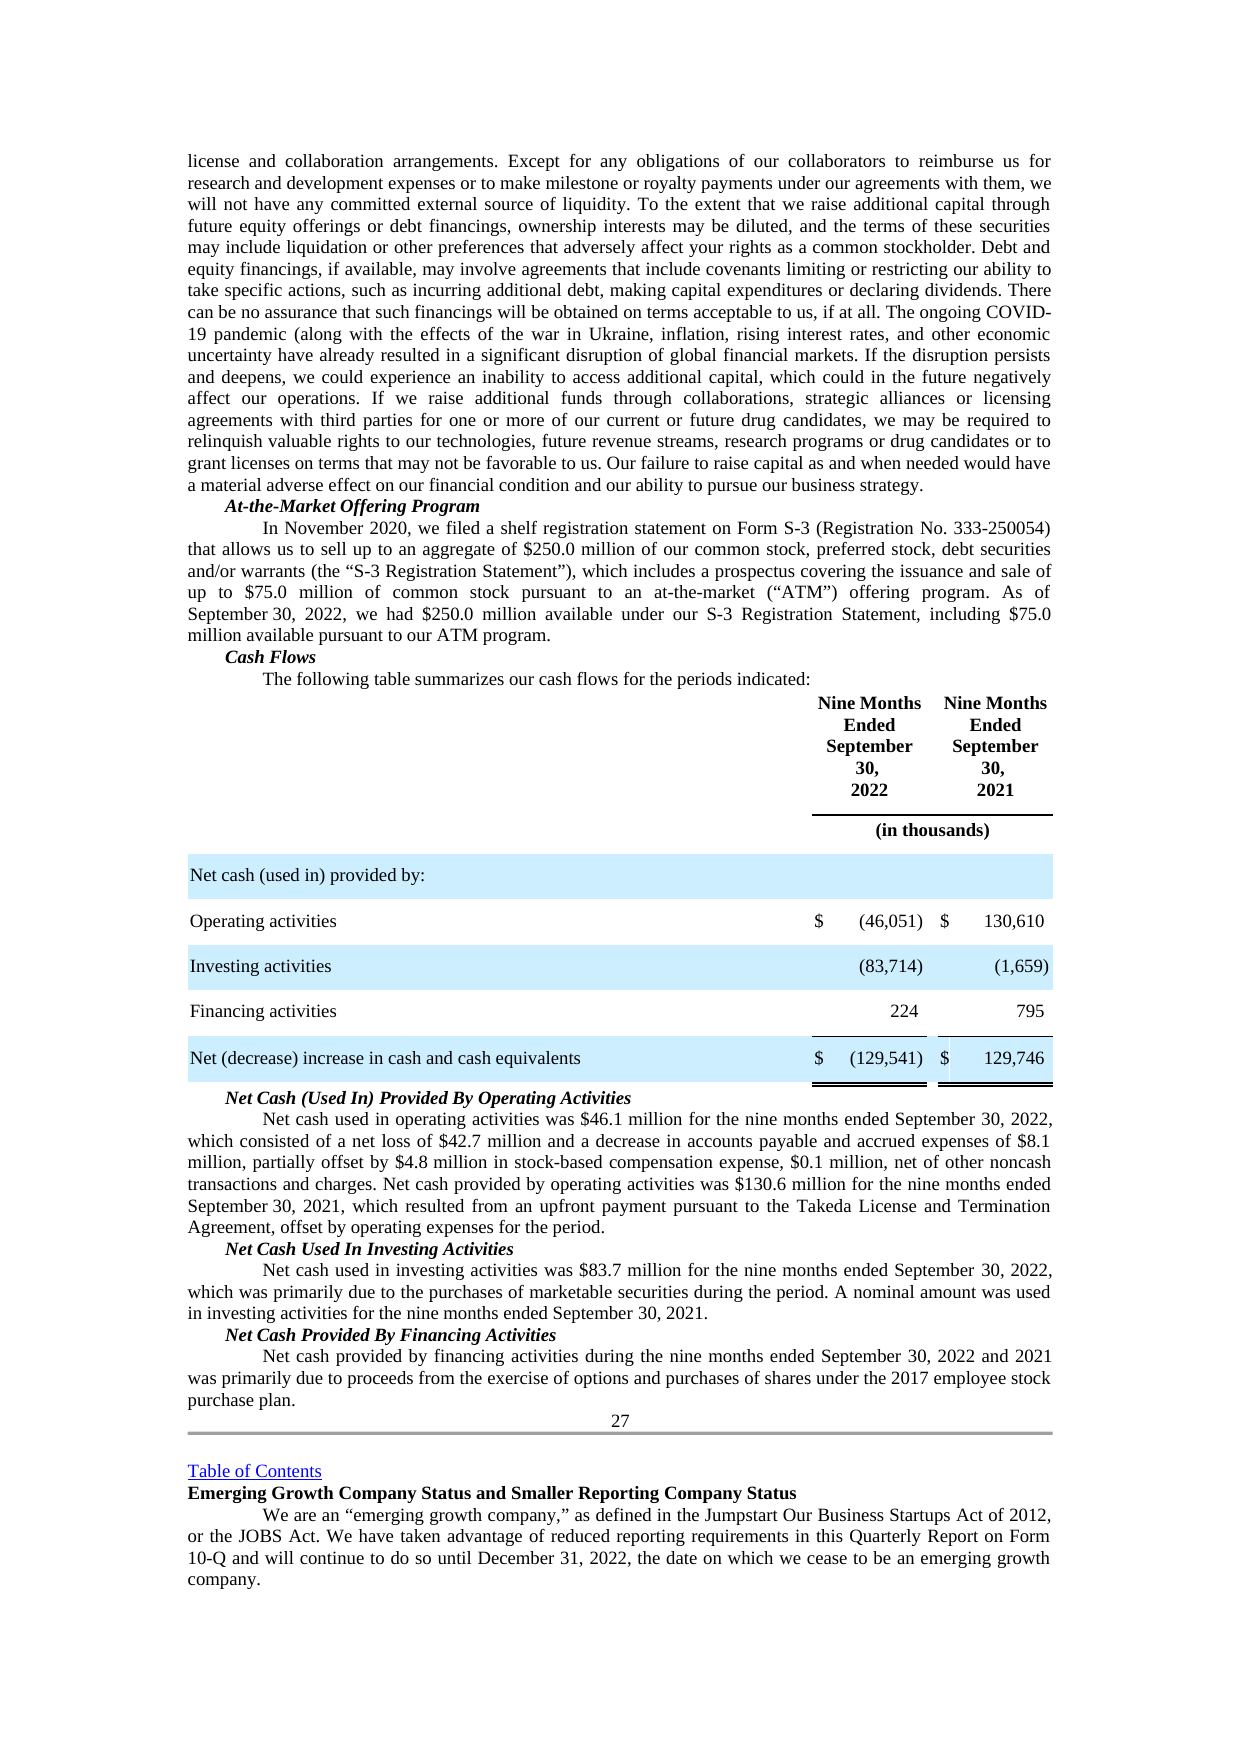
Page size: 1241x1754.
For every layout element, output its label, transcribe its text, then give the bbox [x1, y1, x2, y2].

text Table of Contents [187, 1460, 1053, 1482]
text Net Cash Provided By Financing Activities [187, 1324, 1053, 1345]
text Cash Flows [187, 646, 1053, 667]
text 27 [187, 1410, 1053, 1431]
text The following table summarizes our cash flows for the periods indicated: [187, 667, 1053, 689]
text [187, 150, 1053, 495]
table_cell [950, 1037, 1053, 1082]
text Net cash used in investing activities was $83.7 million for the nine months ended September 30, 2022, which was primarily due to the purchases of marketable securities during the period. A nominal amount was used in investing activities for the nine months ended September 30, 2021. [187, 1259, 1053, 1324]
text Net cash provided by financing activities during the nine months ended September 30, 2022 and 2021 was primarily due to proceeds from the exercise of options and purchases of shares under the 2017 employee stock purchase plan. [187, 1345, 1053, 1410]
text Net Cash (Used In) Provided By Operating Activities [187, 1087, 1053, 1108]
text Net cash used in operating activities was $46.1 million for the nine months ended September 30, 2022, which consisted of a net loss of $42.7 million and a decrease in accounts payable and accrued expenses of $8.1 million, partially offset by $4.8 million in stock-based compensation expense, $0.1 million, net of other noncash transactions and charges. Net cash provided by operating activities was $130.6 million for the nine months ended September 30, 2021, which resulted from an upfront payment pursuant to the Takeda License and Termination Agreement, offset by operating expenses for the period. [187, 1108, 1053, 1238]
text Emerging Growth Company Status and Smaller Reporting Company Status [187, 1482, 1053, 1503]
text In November 2020, we filed a shelf registration statement on Form S-3 (Registration No. 333-250054) that allows us to sell up to an aggregate of $250.0 million of our common stock, preferred stock, debt securities and/or warrants (the “S-3 Registration Statement”), which includes a prospectus covering the issuance and sale of up to $75.0 million of common stock pursuant to an at-the-market (“ATM”) offering program. As of September 30, 2022, we had $250.0 million available under our S-3 Registration Statement, including $75.0 million available pursuant to our ATM program. [187, 517, 1053, 646]
text Net Cash Used In Investing Activities [187, 1238, 1053, 1259]
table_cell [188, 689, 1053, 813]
text We are an “emerging growth company,” as defined in the Jumpstart Our Business Startups Act of 2012, or the JOBS Act. We have taken advantage of reduced reporting requirements in this Quarterly Report on Form 10-Q and will continue to do so until December 31, 2022, the date on which we cease to be an emerging growth company. [187, 1503, 1053, 1590]
text At-the-Market Offering Program [187, 495, 1053, 517]
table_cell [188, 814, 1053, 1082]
